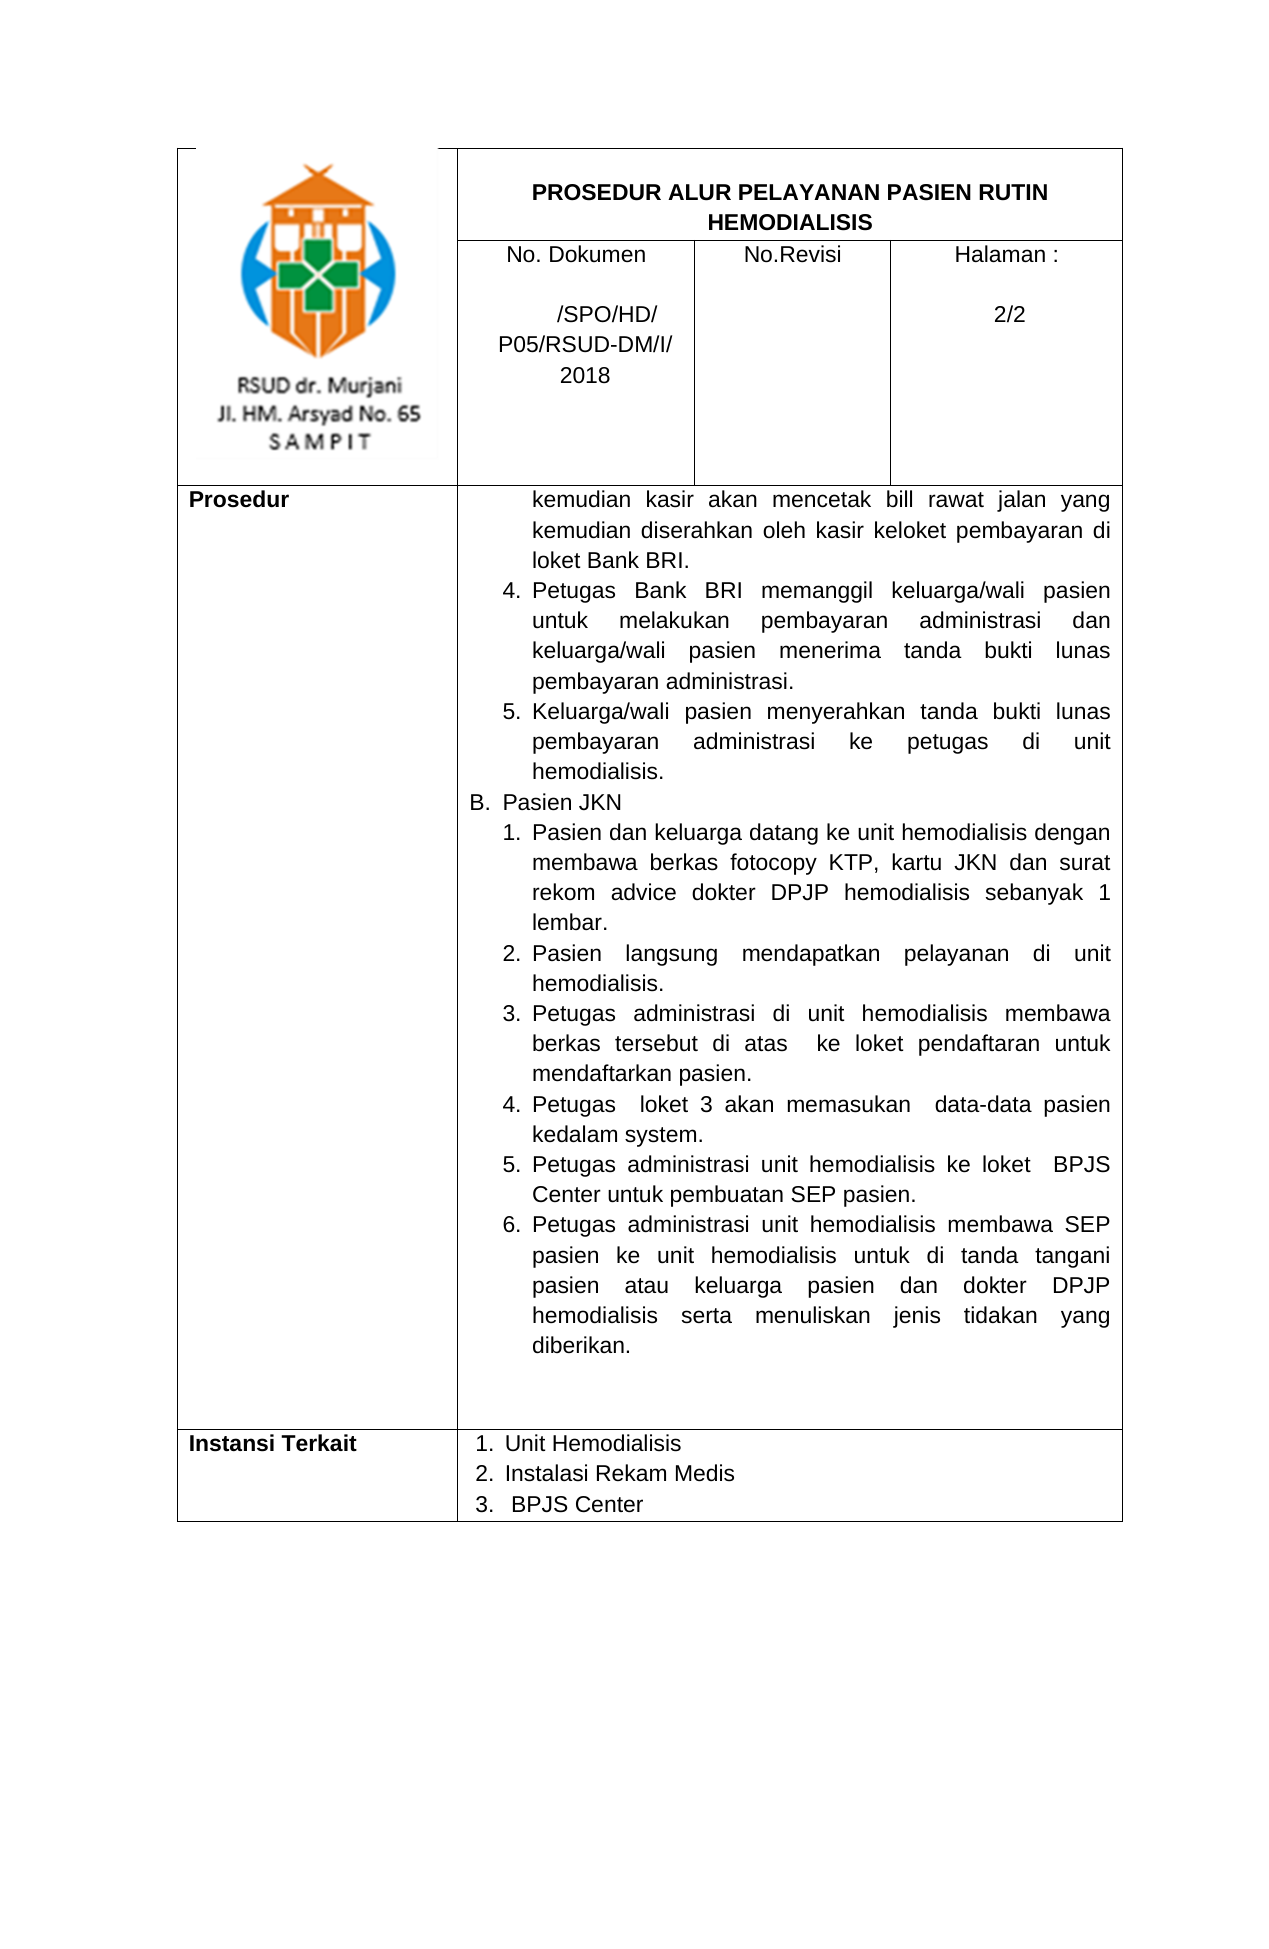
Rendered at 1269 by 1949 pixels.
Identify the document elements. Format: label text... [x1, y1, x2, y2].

table_cell No. Dokumen /SPO/HD/P05/RSUD-DM/I/2018 [458, 241, 694, 485]
table_cell Halaman : 2/2 [891, 241, 1122, 485]
table_header [178, 149, 457, 485]
table_header PROSEDUR ALUR PELAYANAN PASIEN RUTIN HEMODIALISIS [458, 149, 1122, 240]
table_cell kemudian kasir akan mencetak bill rawat jalan yang kemudian diserahkan oleh kasir keloket pembayaran di loket Bank BRI. Petugas Bank BRI memanggil keluarga/wali pasien untuk melakukan pembayaran administrasi dan keluarga/wali pasien menerima tanda bukti lunas pembayaran administrasi. Keluarga/wali pasien menyerahkan tanda bukti lunas pembayaran administrasi ke petugas di unit hemodialisis. Pasien JKN Pasien dan keluarga datang ke unit hemodialisis dengan membawa berkas fotocopy KTP, kartu JKN dan surat rekom advice dokter DPJP hemodialisis sebanyak 1 lembar. Pasien langsung mendapatkan pelayanan di unit hemodialisis. Petugas administrasi di unit hemodialisis membawa berkas tersebut di atas ke loket pendaftaran untuk mendaftarkan pasien. Petugas loket 3 akan memasukan data-data pasien kedalam system. Petugas administrasi unit hemodialisis ke loket BPJS Center untuk pembuatan SEP pasien. Petugas administrasi unit hemodialisis membawa SEP pasien ke unit hemodialisis untuk di tanda tangani pasien atau keluarga pasien dan dokter DPJP hemodialisis serta menuliskan jenis tidakan yang diberikan. [458, 486, 1122, 1429]
table_cell Prosedur [178, 486, 457, 1429]
table_cell Instansi Terkait [178, 1430, 457, 1521]
table_cell Unit Hemodialisis Instalasi Rekam Medis BPJS Center [458, 1430, 1122, 1521]
picture [196, 148, 439, 461]
table_cell No.Revisi [695, 241, 890, 485]
